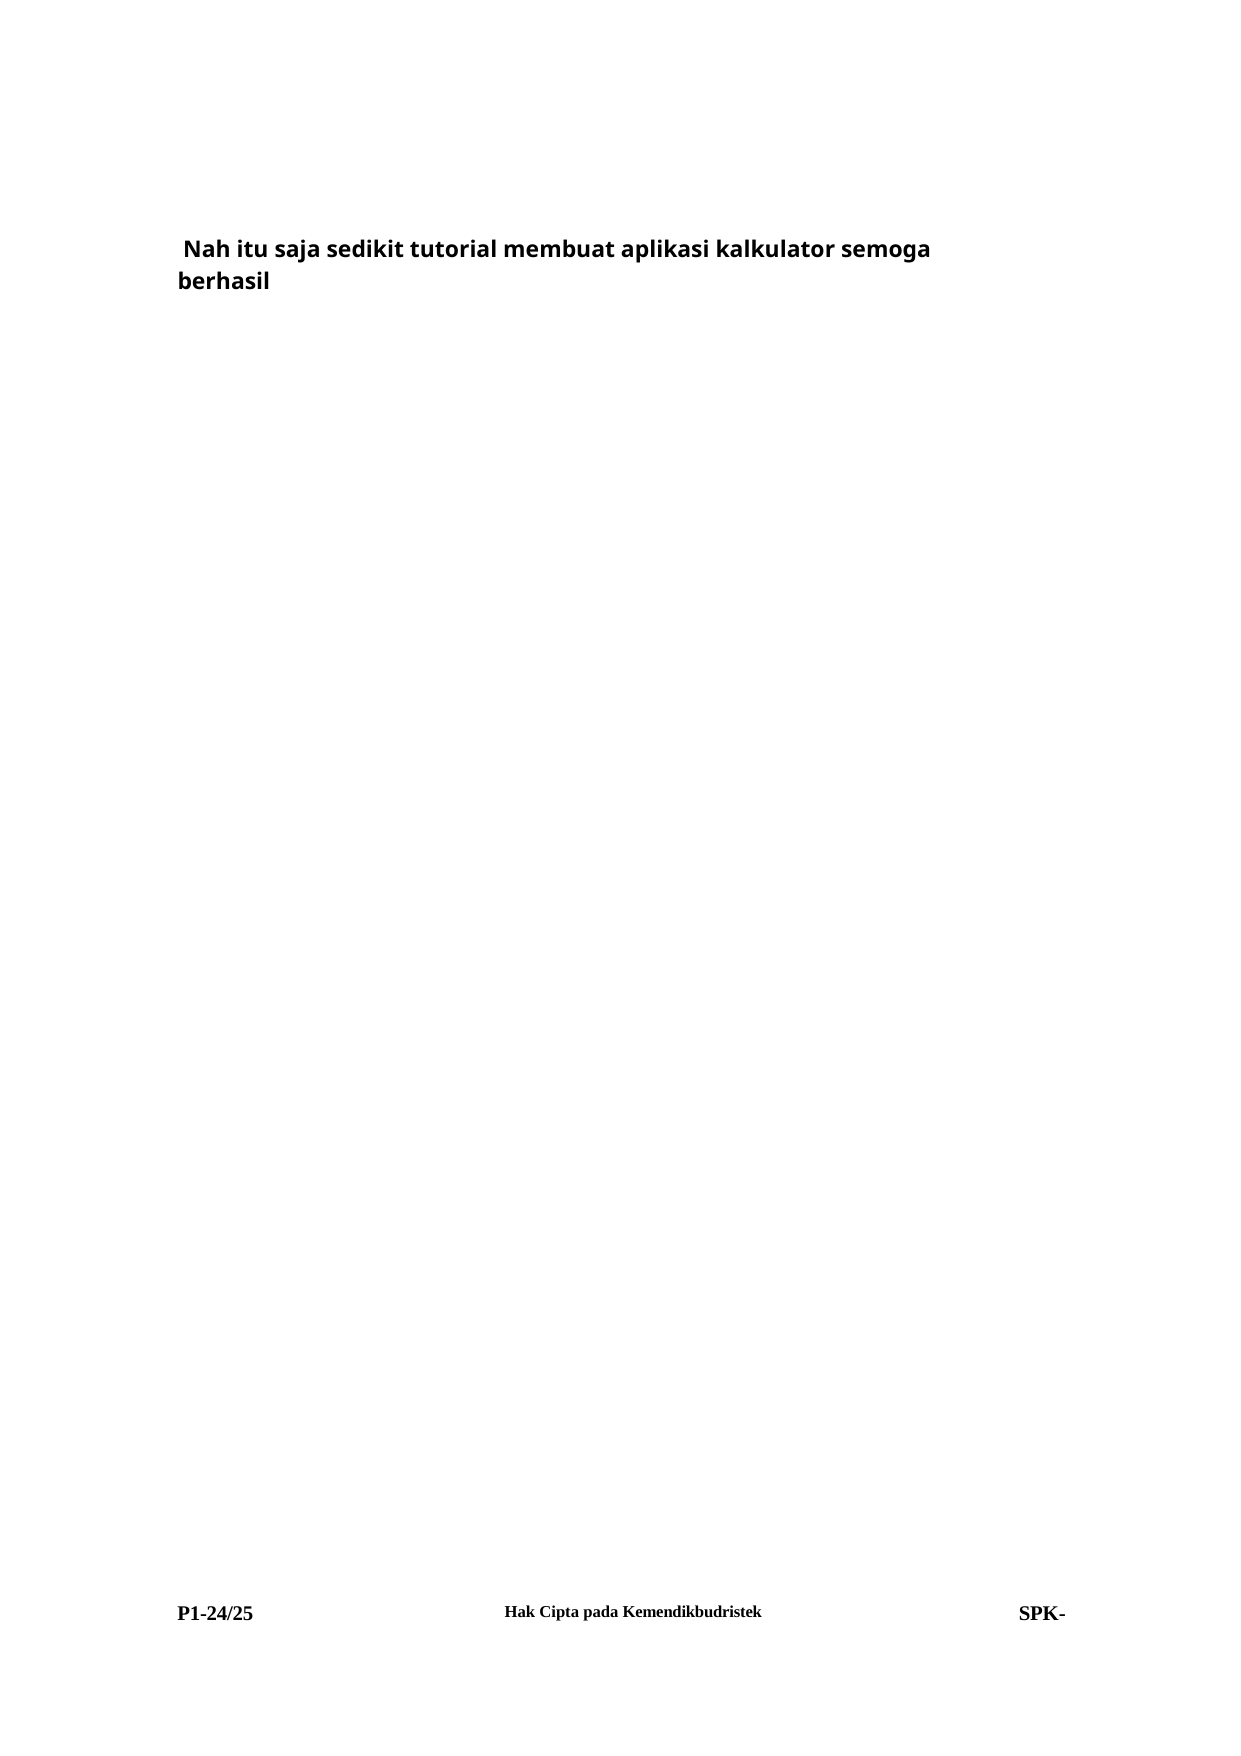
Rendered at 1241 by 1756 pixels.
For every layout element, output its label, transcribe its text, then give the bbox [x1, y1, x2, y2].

text Nah itu saja sedikit tutorial membuat aplikasi kalkulator semoga berhasil [177, 233, 998, 296]
